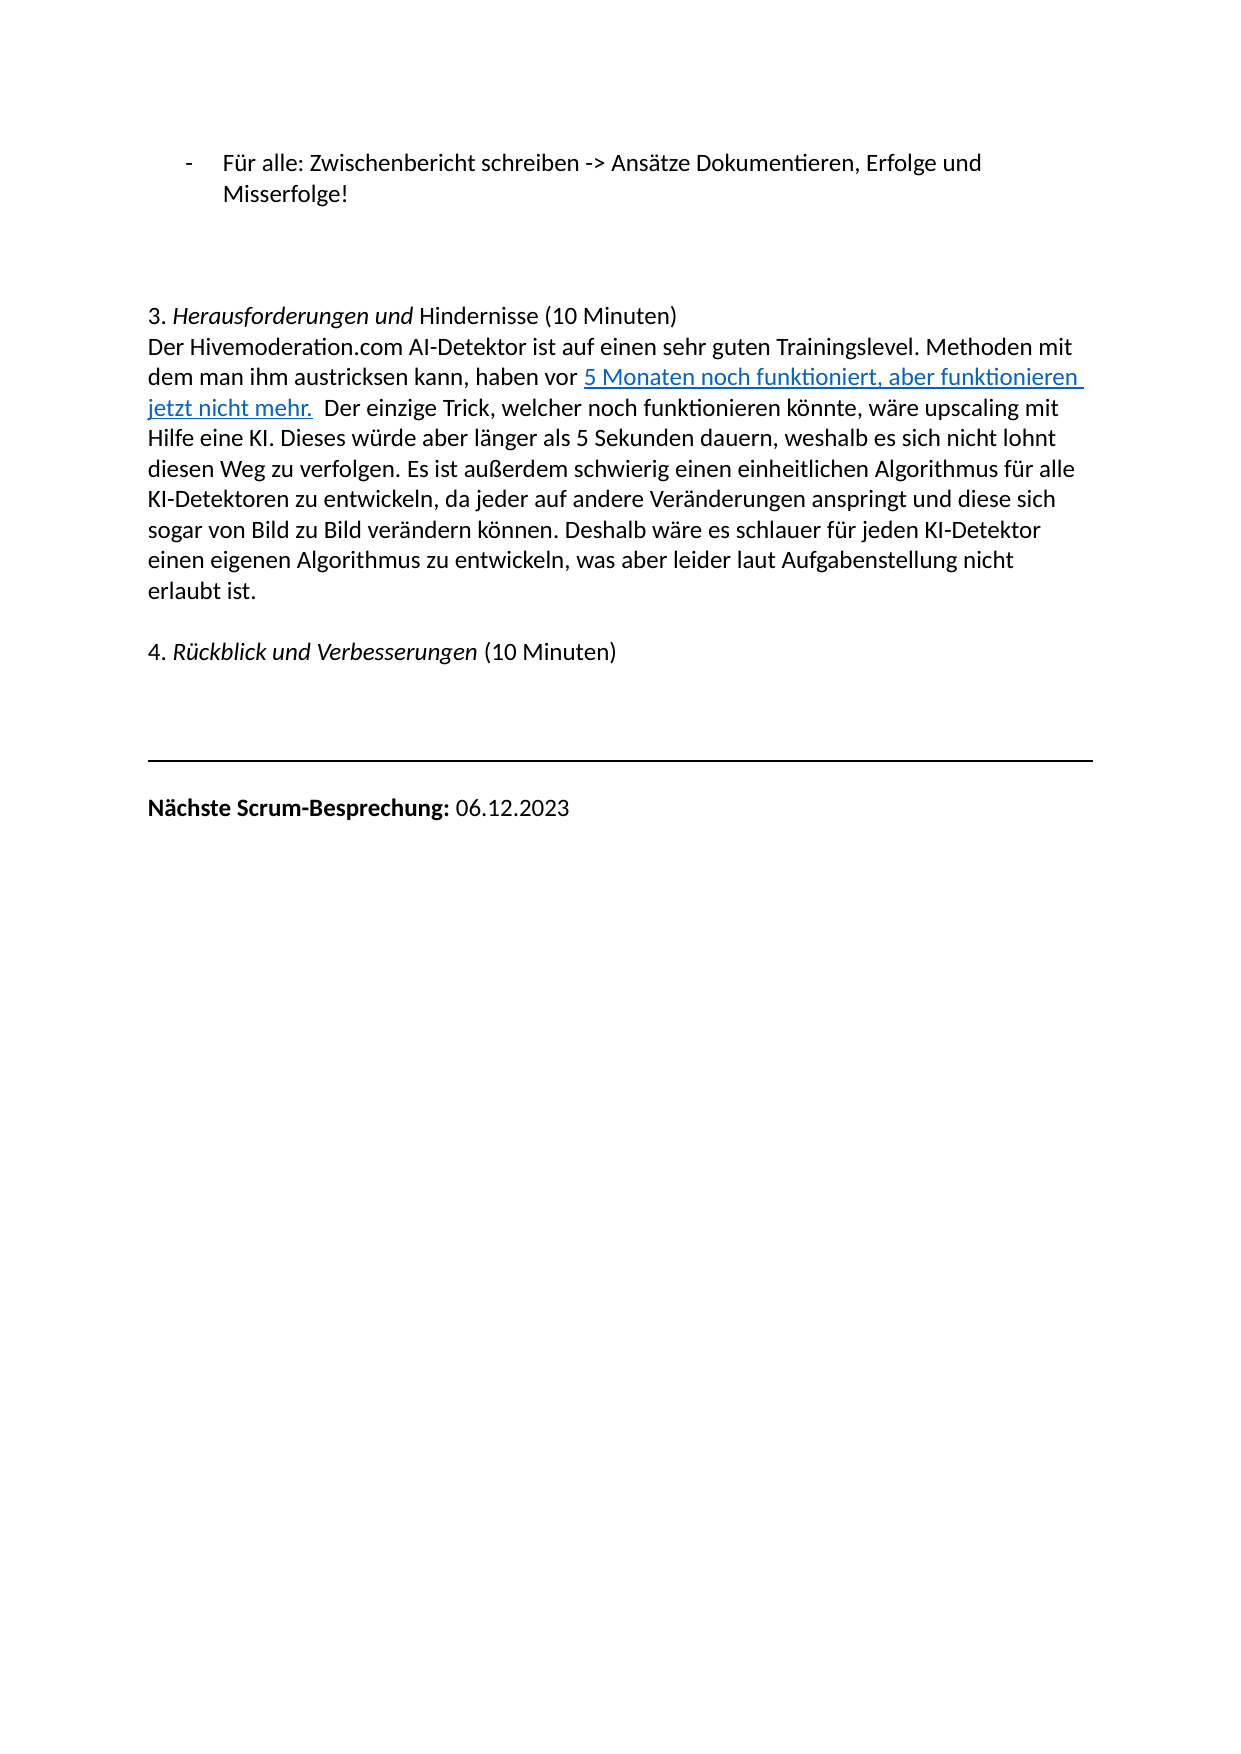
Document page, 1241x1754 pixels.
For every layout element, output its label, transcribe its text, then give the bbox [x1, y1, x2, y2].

text 4. Rückblick und Verbesserungen (10 Minuten) [148, 636, 1093, 666]
list Für alle: Zwischenbericht schreiben -> Ansätze Dokumentieren, Erfolge und Misserfolge! [185, 148, 1093, 209]
text 3. Herausforderungen und Hindernisse (10 Minuten) [148, 300, 1093, 331]
text Der Hivemoderation.com AI-Detektor ist auf einen sehr guten Trainingslevel. Methoden mit dem man ihm austricksen kann, haben vor 5 Monaten noch funktioniert, aber funktionieren jetzt nicht mehr. Der einzige Trick, welcher noch funktionieren könnte, wäre upscaling mit Hilfe eine KI. Dieses würde aber länger als 5 Sekunden dauern, weshalb es sich nicht lohnt diesen Weg zu verfolgen. Es ist außerdem schwierig einen einheitlichen Algorithmus für alle KI-Detektoren zu entwickeln, da jeder auf andere Veränderungen anspringt und diese sich sogar von Bild zu Bild verändern können. Deshalb wäre es schlauer für jeden KI-Detektor einen eigenen Algorithmus zu entwickeln, was aber leider laut Aufgabenstellung nicht erlaubt ist. [148, 331, 1093, 605]
text Nächste Scrum-Besprechung: 06.12.2023 [148, 792, 1093, 823]
